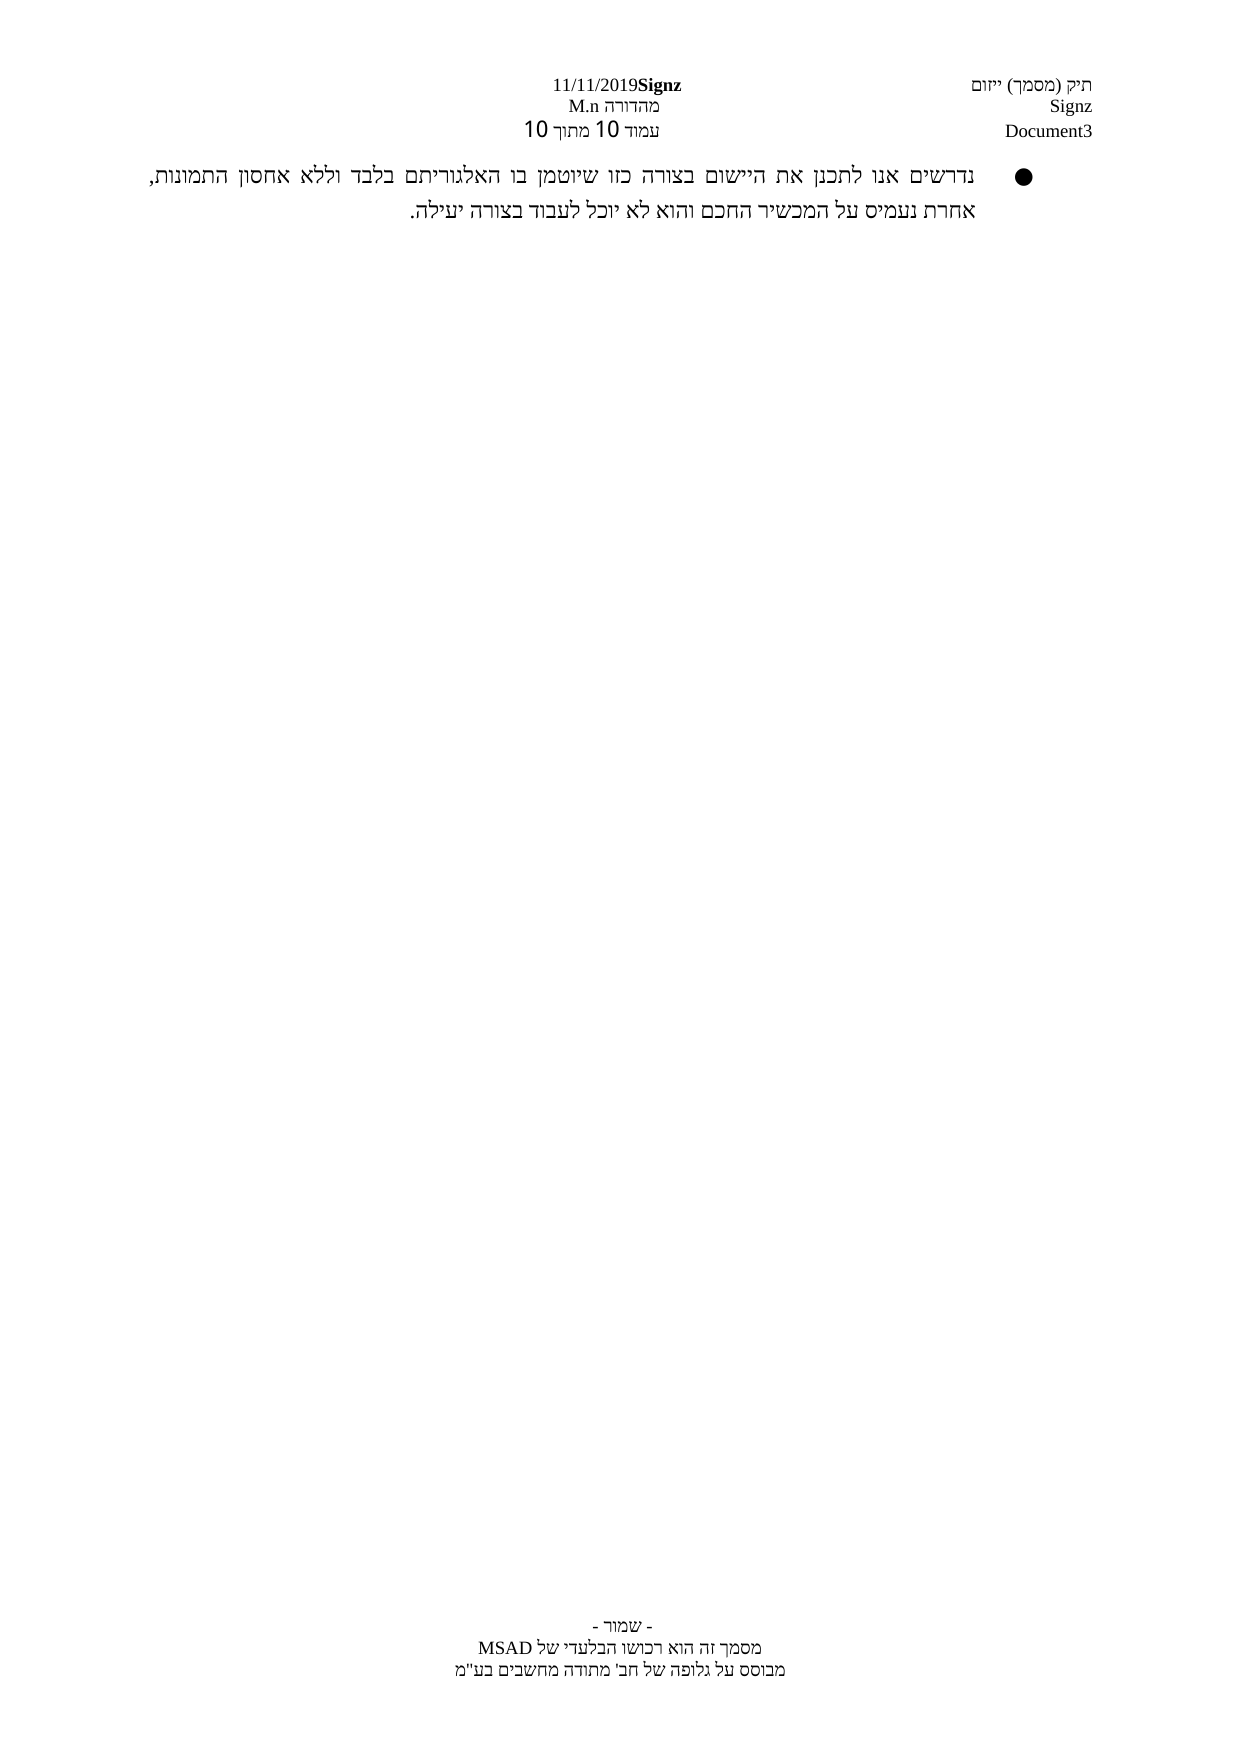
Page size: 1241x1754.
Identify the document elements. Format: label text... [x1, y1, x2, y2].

list נדרשים אנו לתכנן את היישום בצורה כזו שיוטמן בו האלגוריתם בלבד וללא אחסון התמונות, אחרת נעמיס על המכשיר החכם והוא לא יוכל לעבוד בצורה יעילה. [148, 150, 1014, 223]
